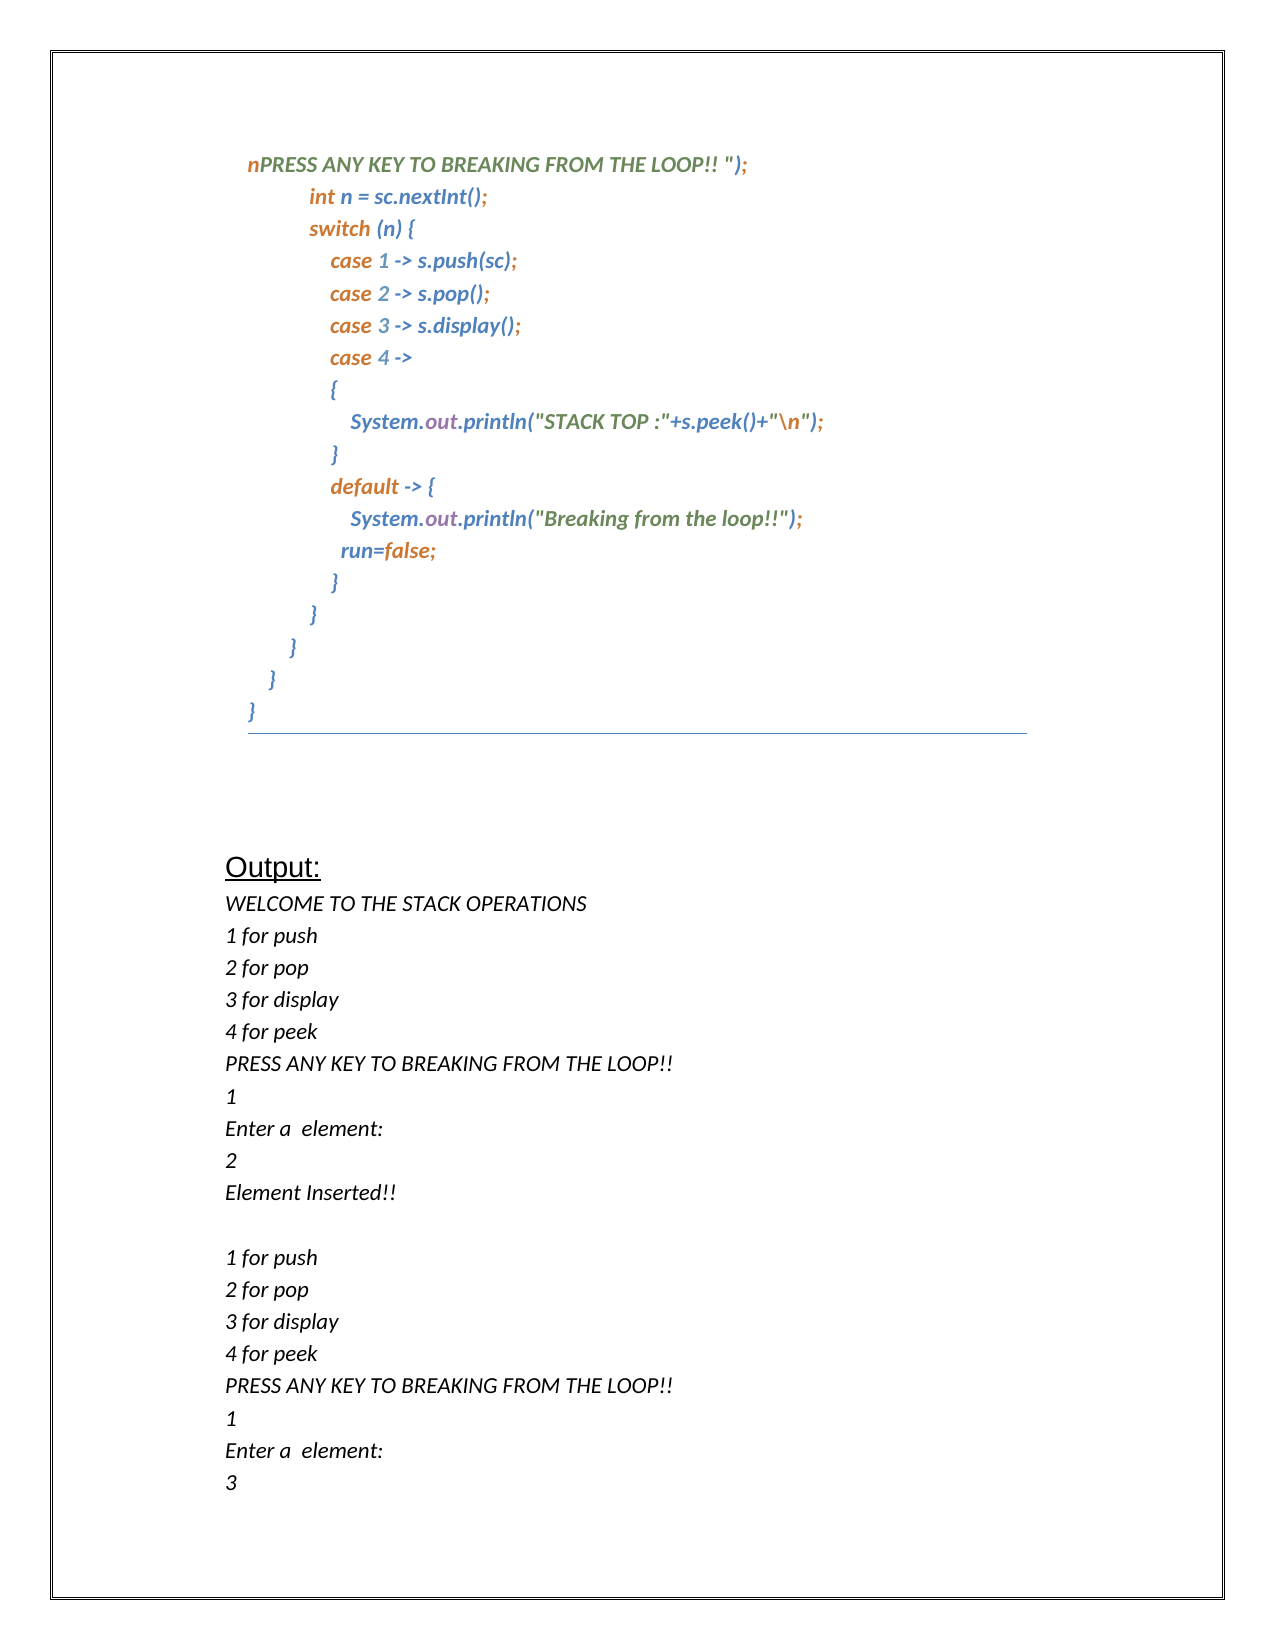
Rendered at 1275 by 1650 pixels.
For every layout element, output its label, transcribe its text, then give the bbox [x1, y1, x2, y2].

list 3 for display [225, 985, 1125, 1013]
list 4 for peek [225, 1017, 1125, 1045]
list 1 [225, 1082, 1125, 1110]
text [247, 150, 1027, 734]
list 3 [225, 1468, 1125, 1496]
list 4 for peek [225, 1339, 1125, 1367]
list 2 [225, 1146, 1125, 1174]
list Element Inserted!! [225, 1178, 1125, 1206]
list 1 for push [225, 1243, 1125, 1271]
subtitle Output: [150, 850, 1125, 884]
list 3 for display [225, 1307, 1125, 1335]
list PRESS ANY KEY TO BREAKING FROM THE LOOP!! [225, 1049, 1125, 1078]
list WELCOME TO THE STACK OPERATIONS [225, 889, 1125, 917]
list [225, 1371, 1125, 1399]
list Enter a element: [225, 1436, 1125, 1464]
list 1 [225, 1404, 1125, 1432]
list 2 for pop [225, 953, 1125, 981]
list 2 for pop [225, 1275, 1125, 1303]
list 1 for push [225, 921, 1125, 949]
list Enter a element: [225, 1114, 1125, 1142]
